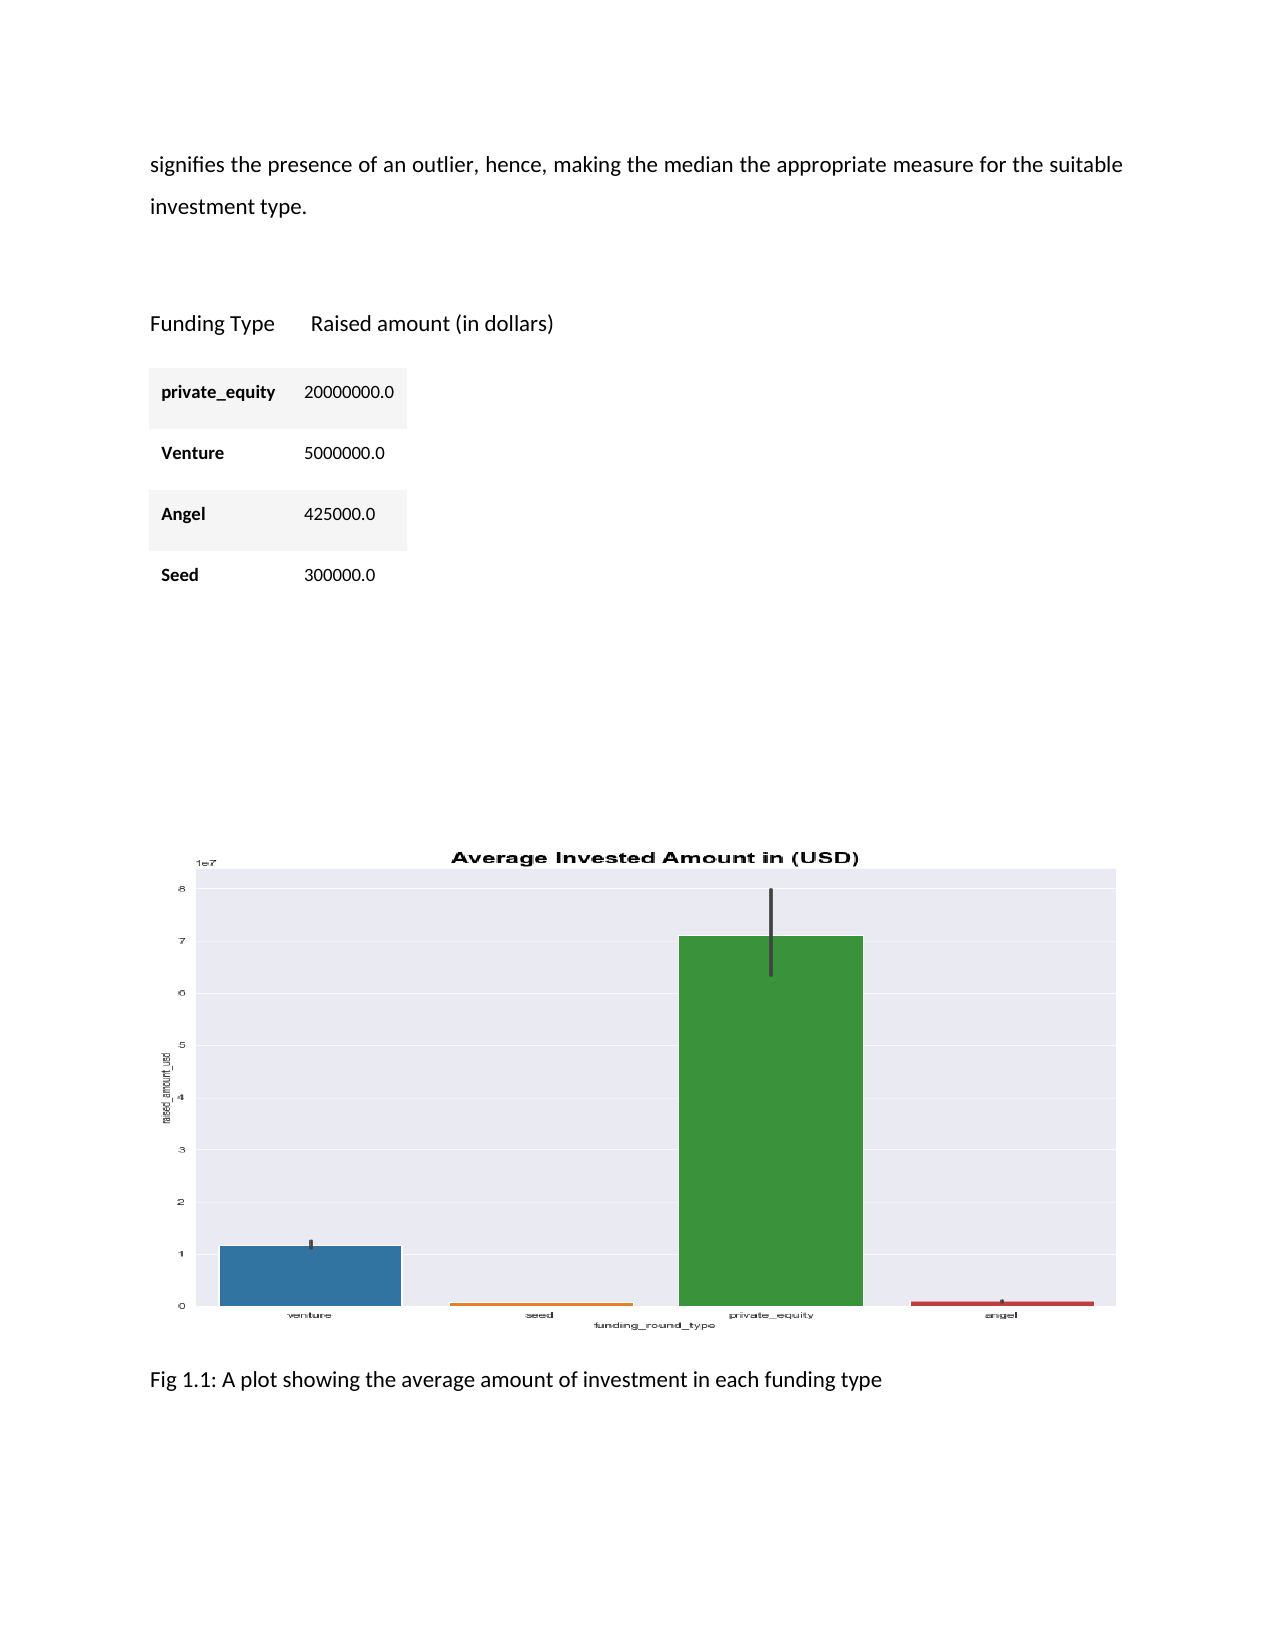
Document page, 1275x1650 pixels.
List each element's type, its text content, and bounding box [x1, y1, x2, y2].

table_cell Angel [149, 490, 288, 551]
table_header private_equity [149, 368, 288, 429]
picture [150, 846, 1125, 1335]
table_cell 425000.0 [291, 490, 407, 551]
text Funding Type Raised amount (in dollars) [150, 309, 1125, 337]
table_cell Venture [149, 429, 288, 490]
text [150, 150, 1125, 220]
table_header 20000000.0 [291, 368, 407, 429]
text Fig 1.1: A plot showing the average amount of investment in each funding type [150, 1365, 1125, 1393]
table_cell Seed [149, 551, 288, 612]
table_cell 300000.0 [291, 551, 407, 612]
table_cell 5000000.0 [291, 429, 407, 490]
